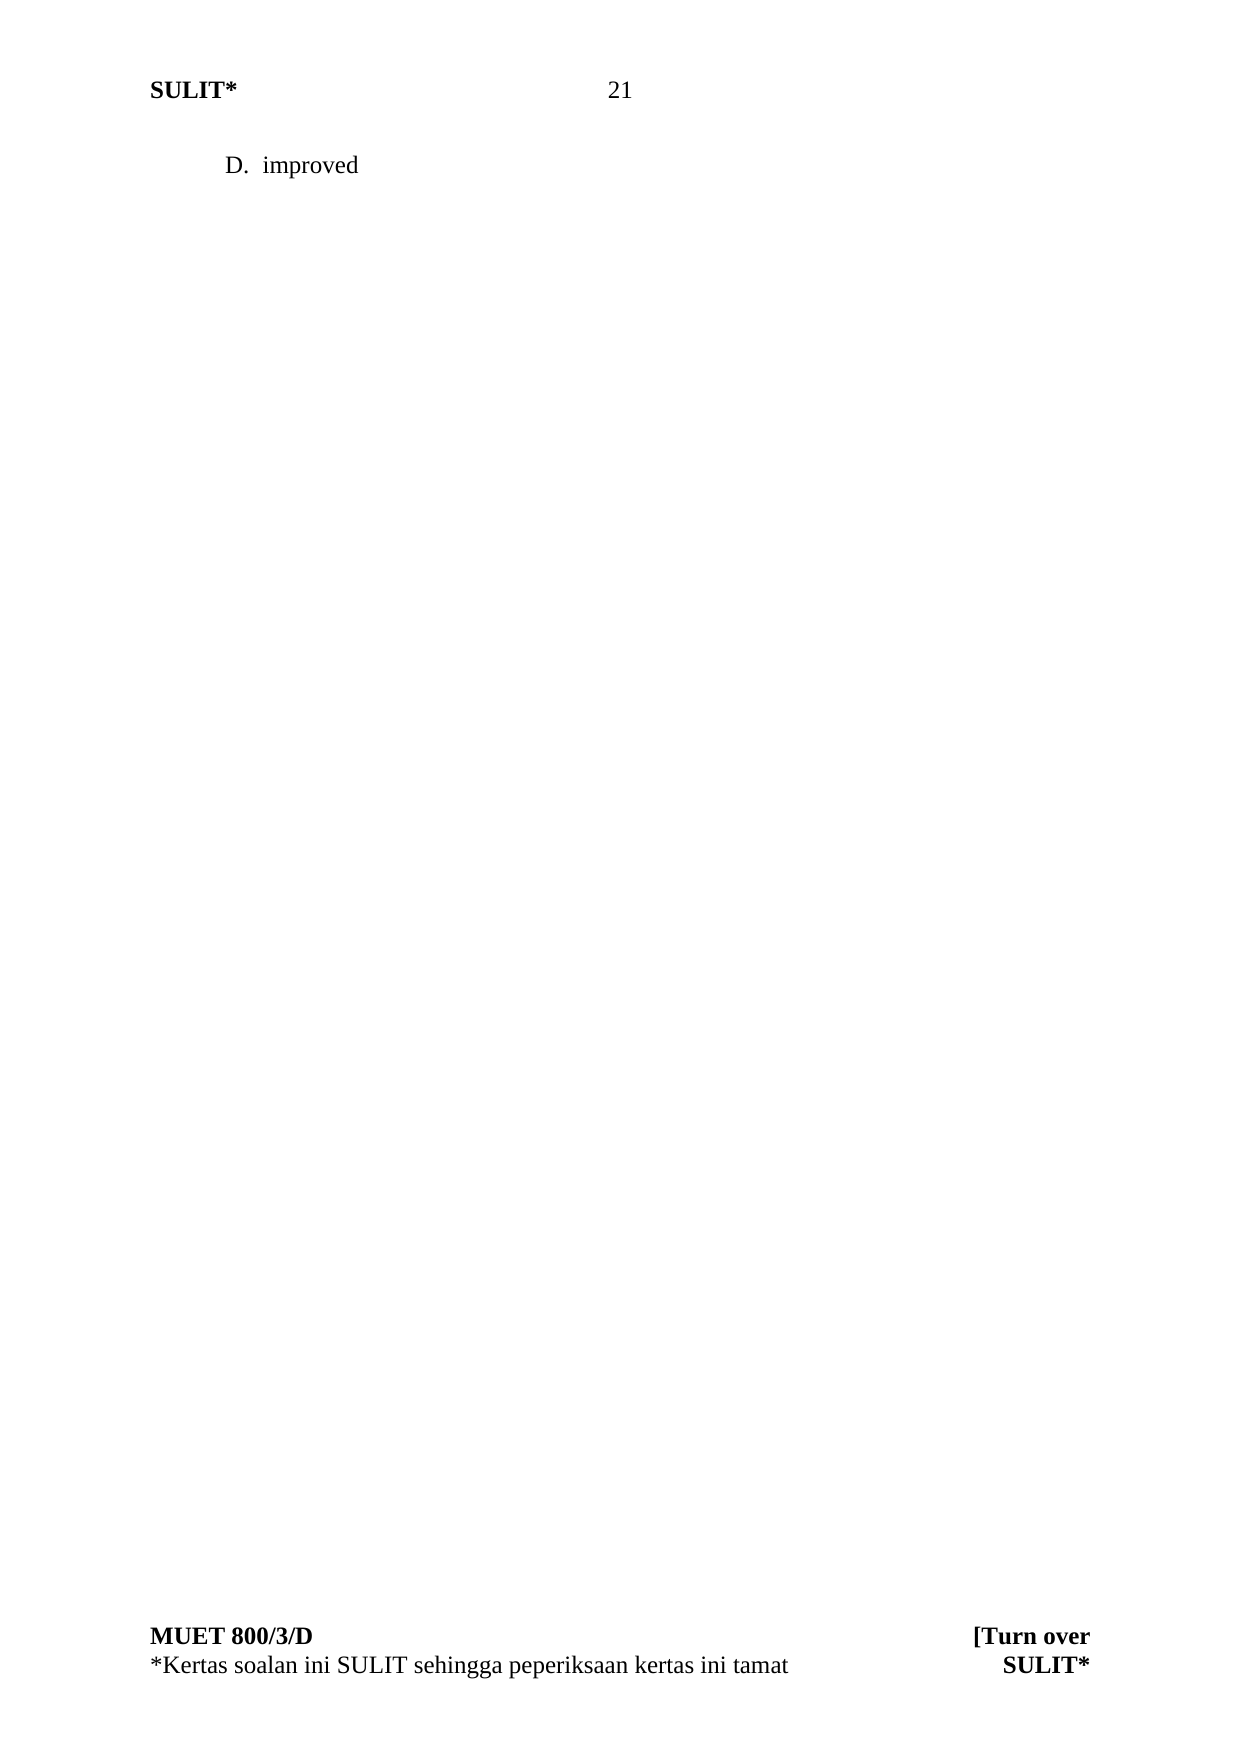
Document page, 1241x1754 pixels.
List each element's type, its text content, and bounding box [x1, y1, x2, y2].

list improved [225, 150, 1090, 179]
